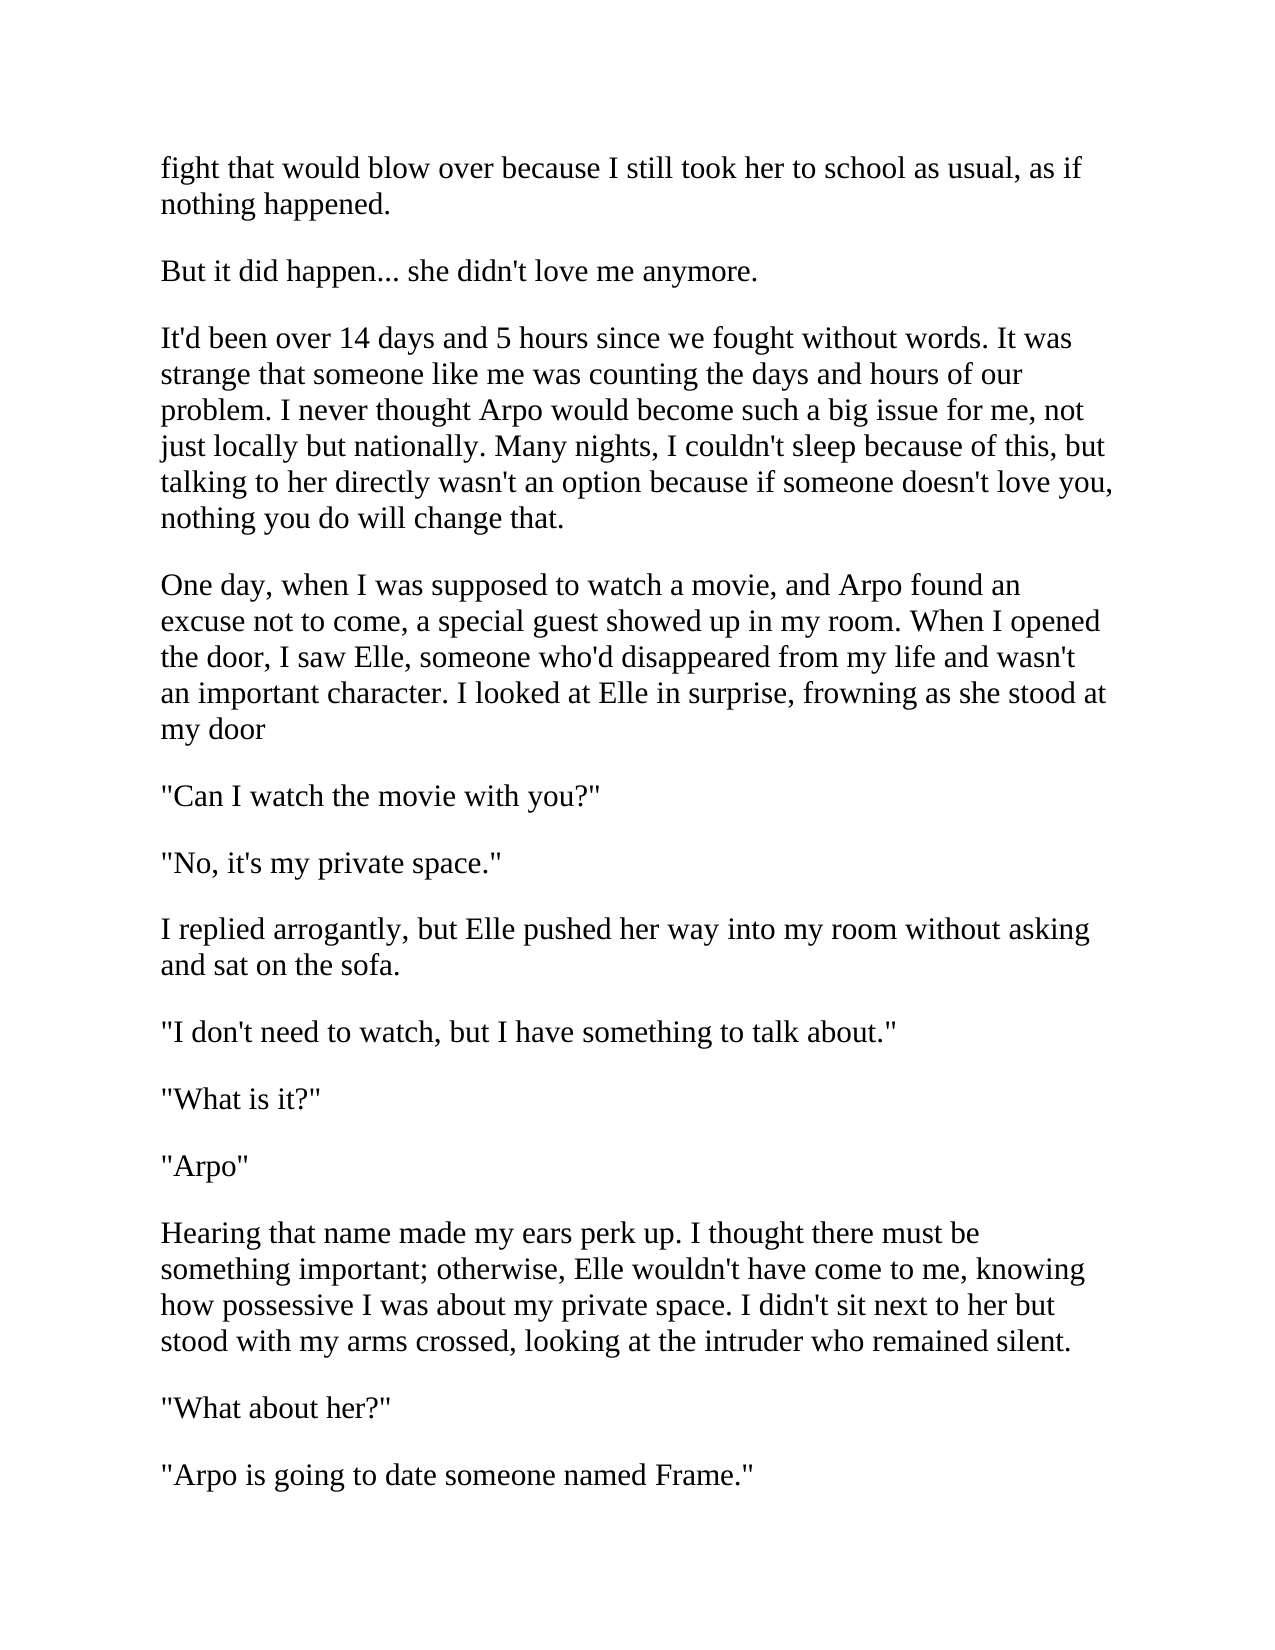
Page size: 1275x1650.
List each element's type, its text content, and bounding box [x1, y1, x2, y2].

text fight that would blow over because I still took her to school as usual, as if nothing happened. [160, 149, 1114, 221]
text "Arpo is going to date someone named Frame." [160, 1457, 1127, 1493]
text "Arpo" [160, 1147, 1127, 1183]
text Hearing that name made my ears perk up. I thought there must be something important; otherwise, Elle wouldn't have come to me, knowing how possessive I was about my private space. I didn't sit next to her but stood with my arms crossed, looking at the intruder who remained silent. [160, 1214, 1098, 1358]
text I replied arrogantly, but Elle pushed her way into my room without asking and sat on the sofa. [160, 911, 1114, 982]
text "I don't need to watch, but I have something to talk about." "What is it?" [160, 1014, 933, 1116]
text One day, when I was supposed to watch a movie, and Arpo found an excuse not to come, a special guest showed up in my room. When I opened the door, I saw Elle, someone who'd disappeared from my life and wasn't an important character. I looked at Elle in surprise, frowning as she stood at my door [160, 566, 1110, 746]
text It'd been over 14 days and 5 hours since we fought without words. It was strange that someone like me was counting the days and hours of our problem. I never thought Arpo would become such a big issue for me, not just locally but nationally. Many nights, I couldn't sleep because of this, but talking to her directly wasn't an option because if someone doesn't love you, nothing you do will change that. [160, 319, 1127, 535]
text But it did happen... she didn't love me anymore. [160, 252, 1127, 288]
text "Can I watch the movie with you?" "No, it's my private space." [160, 777, 648, 880]
text "What about her?" [160, 1389, 1127, 1425]
